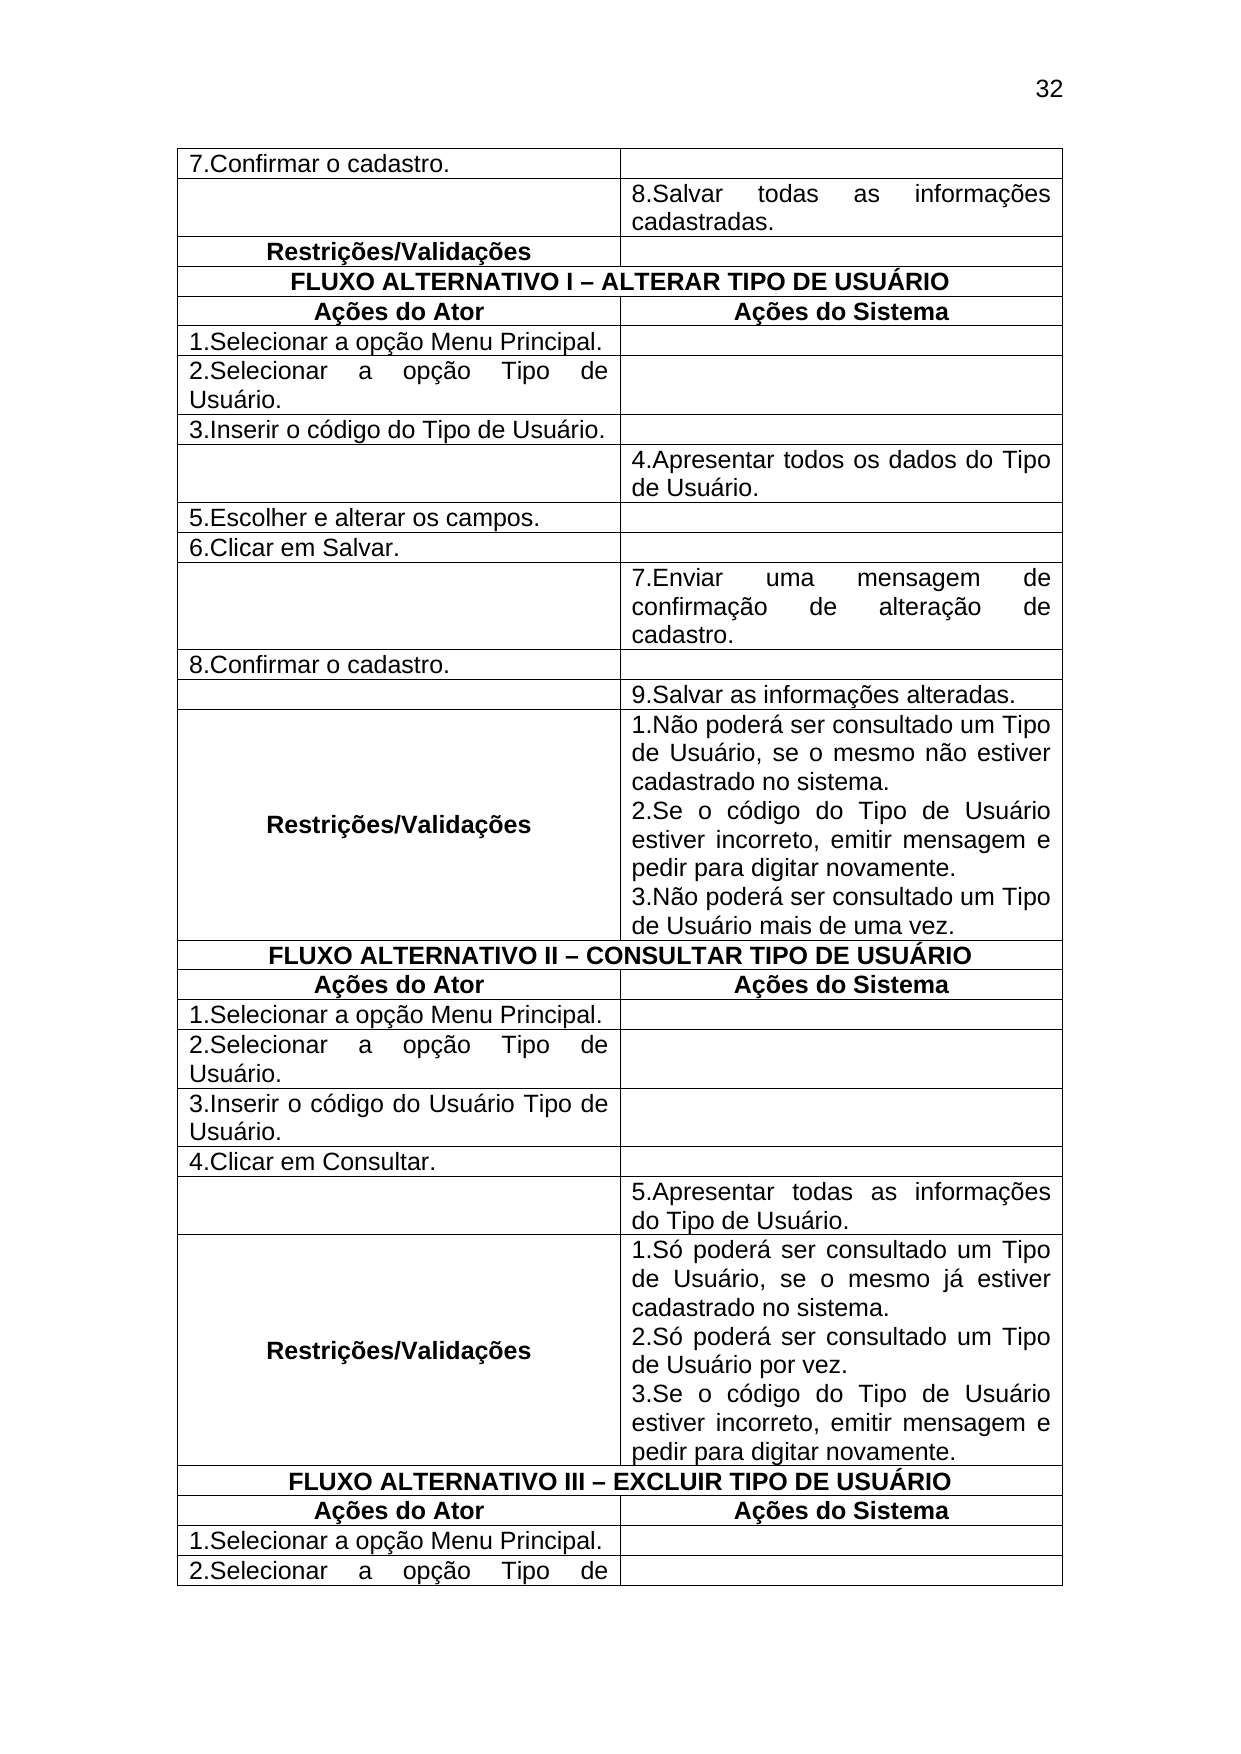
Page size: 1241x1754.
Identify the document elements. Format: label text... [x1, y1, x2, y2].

table_cell [621, 650, 1062, 679]
table_cell [621, 415, 1062, 443]
table_cell 3.Inserir o código do Tipo de Usuário. [178, 415, 620, 443]
table_cell 1.Selecionar a opção Menu Principal. [178, 1000, 620, 1029]
table_cell 7.Enviar uma mensagem de confirmação de alteração de cadastro. [621, 563, 1062, 649]
table_cell 4.Clicar em Consultar. [178, 1147, 620, 1176]
table_cell 3.Inserir o código do Usuário Tipo de Usuário. [178, 1089, 620, 1146]
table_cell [178, 1556, 620, 1584]
table_cell 7.Confirmar o cadastro. [178, 149, 620, 177]
table_cell FLUXO ALTERNATIVO II – CONSULTAR TIPO DE USUÁRIO [178, 941, 1062, 969]
table_cell [178, 1177, 620, 1234]
table_cell [178, 680, 620, 708]
table_cell 9.Salvar as informações alteradas. [621, 680, 1062, 708]
table_cell Restrições/Validações [178, 1235, 620, 1465]
table_cell Ações do Ator [178, 1496, 620, 1525]
table_cell 5.Escolher e alterar os campos. [178, 503, 620, 532]
table_cell [178, 445, 620, 502]
table_cell [621, 1556, 1062, 1584]
table_cell [621, 356, 1062, 414]
table_cell Restrições/Validações [178, 237, 620, 266]
table_cell FLUXO ALTERNATIVO III – EXCLUIR TIPO DE USUÁRIO [178, 1466, 1062, 1495]
table_cell [621, 503, 1062, 532]
table_cell [621, 533, 1062, 562]
table_cell 4.Apresentar todos os dados do Tipo de Usuário. [621, 445, 1062, 502]
table_cell 5.Apresentar todas as informações do Tipo de Usuário. [621, 1177, 1062, 1234]
table_cell [621, 1000, 1062, 1029]
table_cell 2.Selecionar a opção Tipo de Usuário. [178, 356, 620, 414]
table_cell Restrições/Validações [178, 710, 620, 939]
table_cell [178, 563, 620, 649]
table_cell 6.Clicar em Salvar. [178, 533, 620, 562]
table_cell 1.Só poderá ser consultado um Tipo de Usuário, se o mesmo já estiver cadastrado no sistema. 2.Só poderá ser consultado um Tipo de Usuário por vez. 3.Se o código do Tipo de Usuário estiver incorreto, emitir mensagem e pedir para digitar novamente. [621, 1235, 1062, 1465]
table_cell Ações do Ator [178, 970, 620, 999]
table_cell [621, 1526, 1062, 1555]
table_cell [621, 326, 1062, 355]
table_cell 1.Selecionar a opção Menu Principal. [178, 326, 620, 355]
table_cell [621, 149, 1062, 177]
table_cell Ações do Sistema [621, 1496, 1062, 1525]
table_cell 2.Selecionar a opção Tipo de Usuário. [178, 1030, 620, 1087]
table_cell 1.Não poderá ser consultado um Tipo de Usuário, se o mesmo não estiver cadastrado no sistema. 2.Se o código do Tipo de Usuário estiver incorreto, emitir mensagem e pedir para digitar novamente. 3.Não poderá ser consultado um Tipo de Usuário mais de uma vez. [621, 710, 1062, 939]
table_cell FLUXO ALTERNATIVO I – ALTERAR TIPO DE USUÁRIO [178, 267, 1062, 296]
table_cell 8.Salvar todas as informações cadastradas. [621, 179, 1062, 236]
table_cell [621, 1089, 1062, 1146]
table_cell [621, 1030, 1062, 1087]
table_cell [178, 179, 620, 236]
table_cell 8.Confirmar o cadastro. [178, 650, 620, 679]
table_cell [621, 1147, 1062, 1176]
table_cell Ações do Sistema [621, 970, 1062, 999]
table_cell Ações do Sistema [621, 297, 1062, 325]
table_cell [621, 237, 1062, 266]
table_cell 1.Selecionar a opção Menu Principal. [178, 1526, 620, 1555]
table_cell Ações do Ator [178, 297, 620, 325]
